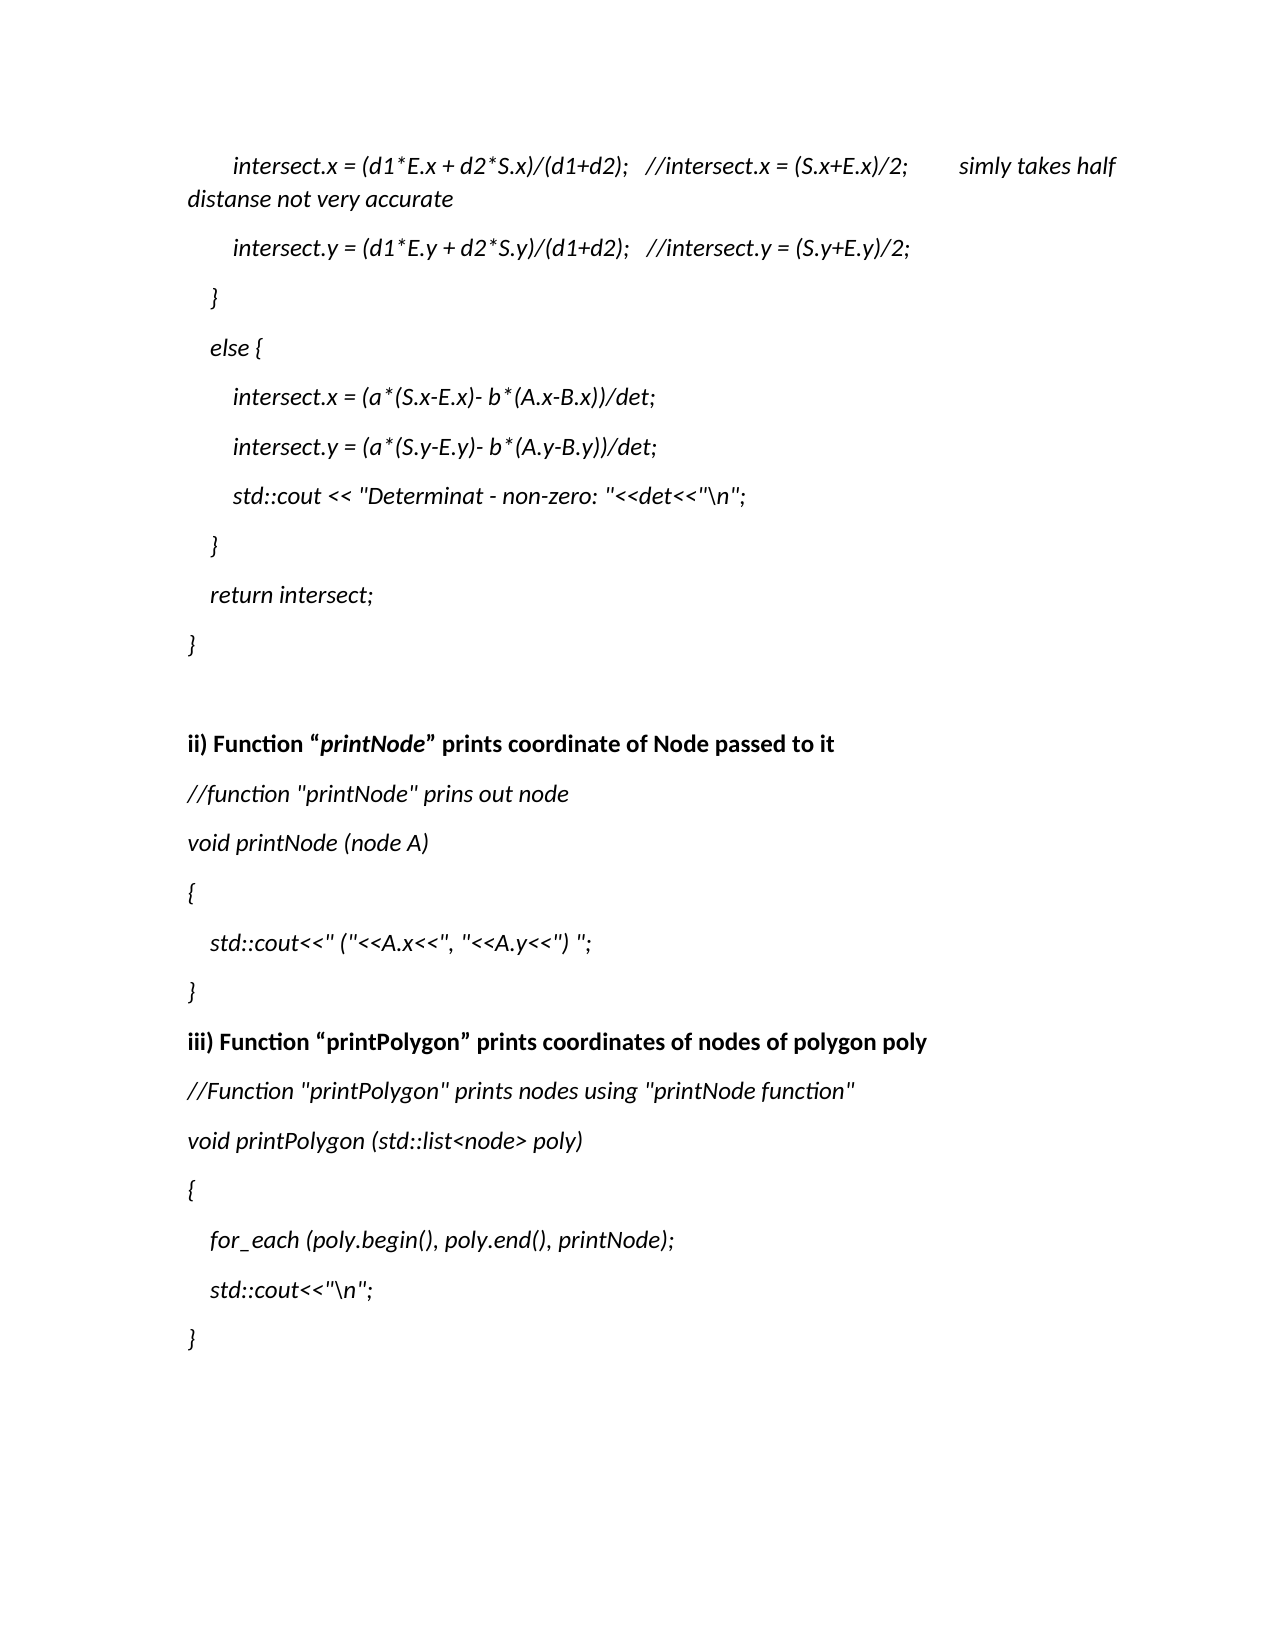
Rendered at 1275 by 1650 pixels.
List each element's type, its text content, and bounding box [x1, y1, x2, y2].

text intersect.y = (d1*E.y + d2*S.y)/(d1+d2); //intersect.y = (S.y+E.y)/2; [187, 232, 1125, 263]
text intersect.x = (a*(S.x-E.x)- b*(A.x-B.x))/det; [187, 381, 1125, 412]
text std::cout<<"\n"; [187, 1274, 1125, 1304]
text } [187, 282, 1125, 313]
text void printNode (node A) [187, 827, 1125, 858]
text iii) Function “printPolygon” prints coordinates of nodes of polygon poly [187, 1026, 1125, 1056]
text std::cout << "Determinat - non-zero: "<<det<<"\n"; [187, 480, 1125, 511]
text void printPolygon (std::list<node> poly) [187, 1125, 1125, 1156]
text } [187, 530, 1125, 561]
text { [187, 1174, 1125, 1205]
text intersect.y = (a*(S.y-E.y)- b*(A.y-B.y))/det; [187, 431, 1125, 461]
text } [187, 976, 1125, 1007]
text } [187, 1323, 1125, 1354]
text } [187, 629, 1125, 660]
text else { [187, 332, 1125, 362]
text //function "printNode" prins out node [187, 778, 1125, 808]
text for_each (poly.begin(), poly.end(), printNode); [187, 1224, 1125, 1255]
text std::cout<<" ("<<A.x<<", "<<A.y<<") "; [187, 927, 1125, 957]
text ii) Function “printNode” prints coordinate of Node passed to it [187, 728, 1125, 759]
text return intersect; [187, 579, 1125, 610]
text //Function "printPolygon" prints nodes using "printNode function" [187, 1075, 1125, 1106]
text { [187, 877, 1125, 908]
text intersect.x = (d1*E.x + d2*S.x)/(d1+d2); //intersect.x = (S.x+E.x)/2; simly takes half distanse not very accurate [187, 150, 1125, 213]
